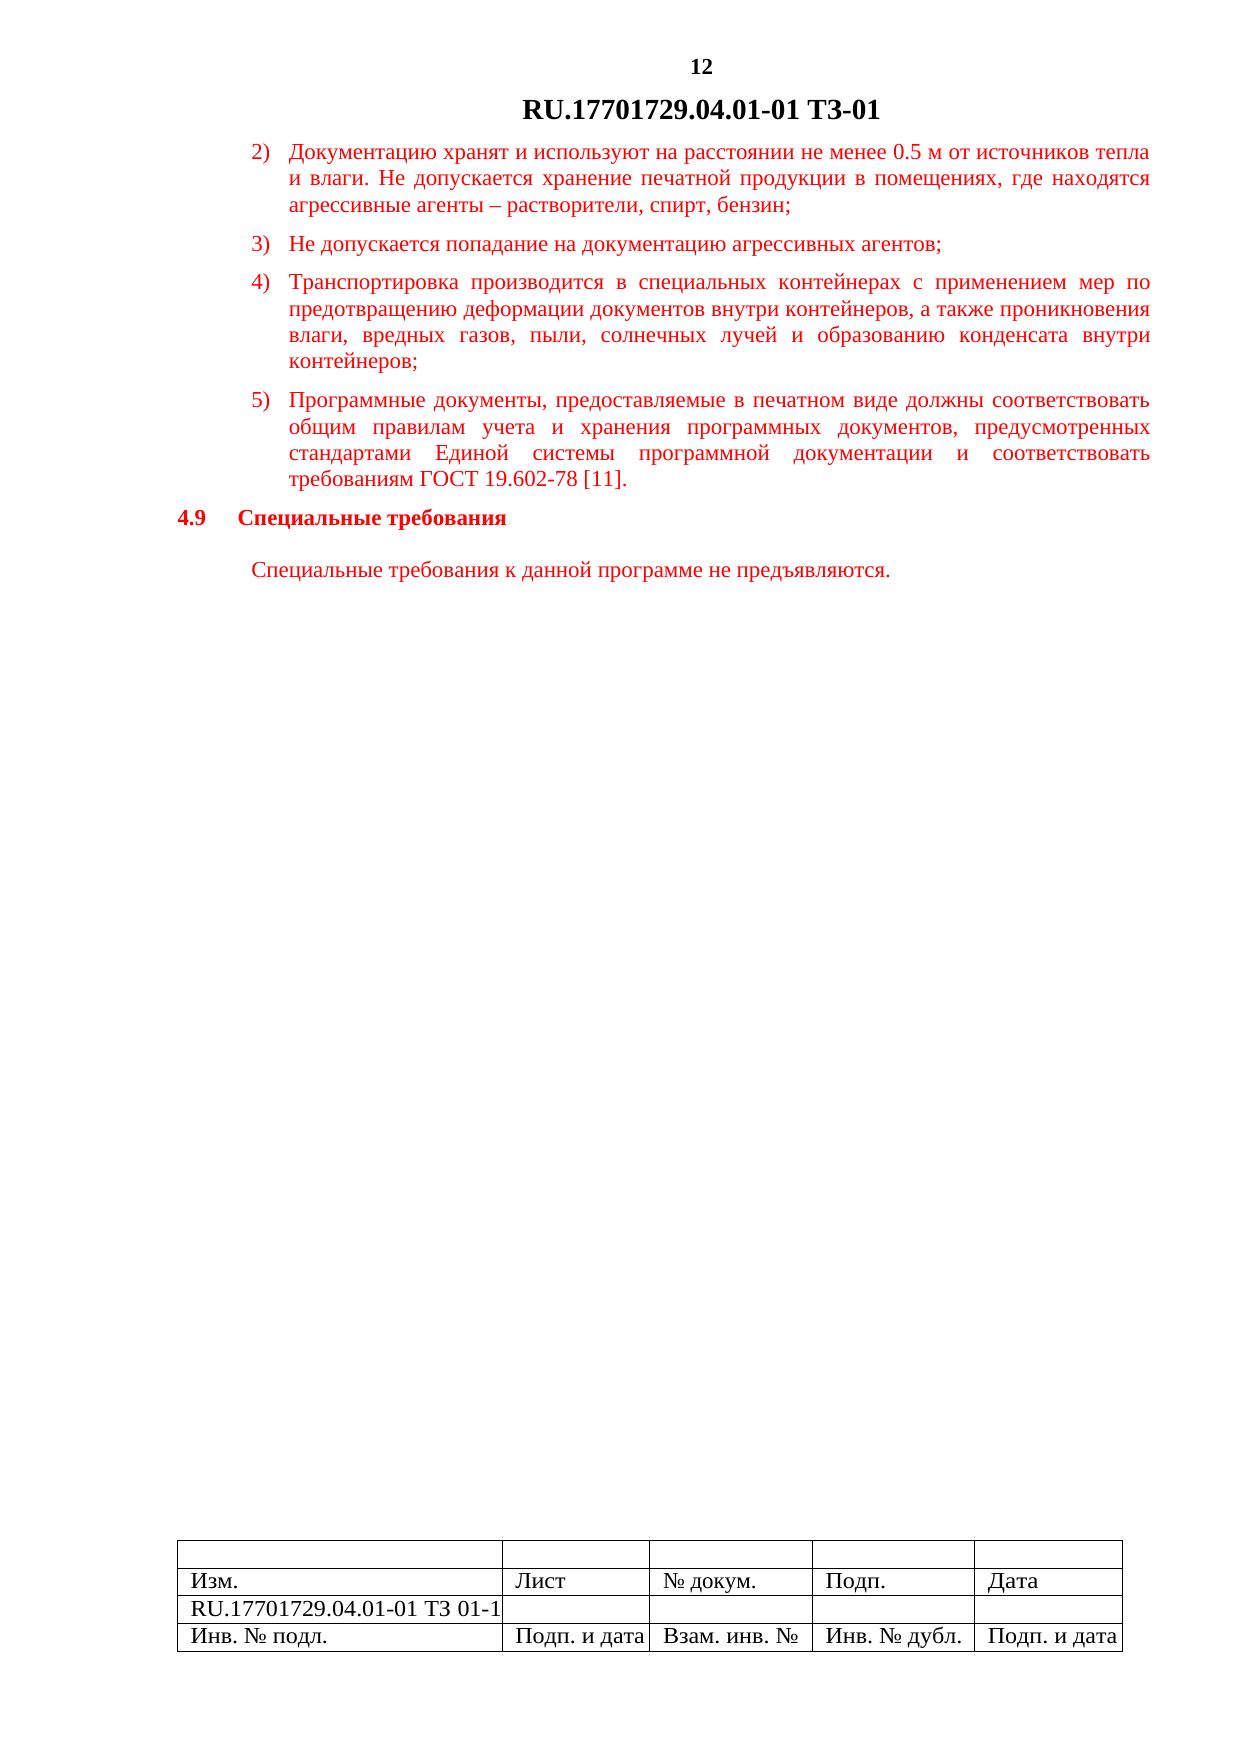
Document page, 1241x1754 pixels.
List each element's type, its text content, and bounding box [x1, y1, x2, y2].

list Транспортировка производится в специальных контейнерах с применением мер по предотвращению деформации документов внутри контейнеров, а также проникновения влаги, вредных газов, пыли, солнечных лучей и образованию конденсата внутри контейнеров; [251, 268, 1152, 374]
subtitle Специальные требования [177, 504, 1152, 531]
list Не допускается попадание на документацию агрессивных агентов; [251, 229, 1152, 256]
list Программные документы, предоставляемые в печатном виде должны соответствовать общим правилам учета и хранения программных документов, предусмотренных стандартами Единой системы программной документации и соответствовать требованиям ГОСТ 19.602-78 [11]. [251, 386, 1152, 492]
list Документацию хранят и используют на расстоянии не менее 0.5 м от источников тепла и влаги. Не допускается хранение печатной продукции в помещениях, где находятся агрессивные агенты – растворители, спирт, бензин; [251, 138, 1152, 217]
text Специальные требования к данной программе не предъявляются. [177, 556, 1152, 583]
